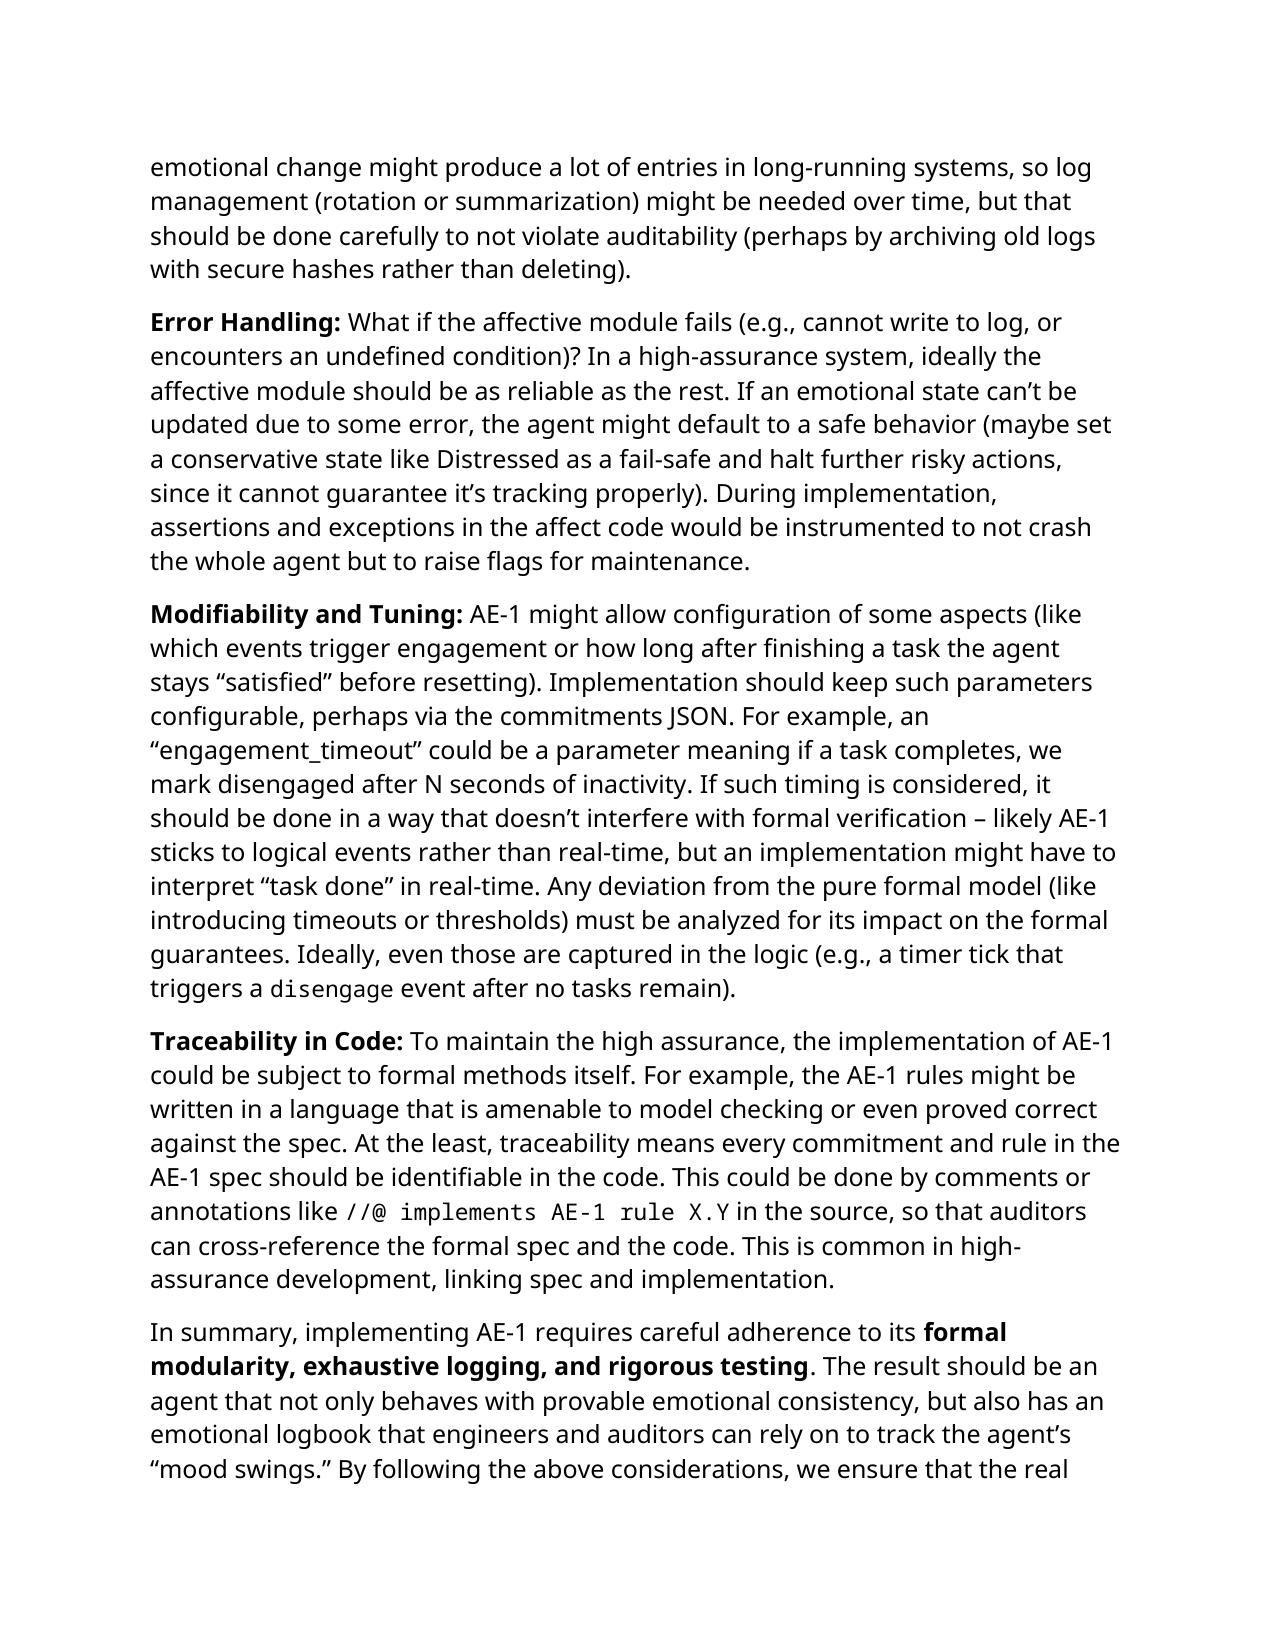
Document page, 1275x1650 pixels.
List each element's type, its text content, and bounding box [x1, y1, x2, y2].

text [150, 150, 1125, 286]
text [150, 1315, 1125, 1485]
text Traceability in Code: To maintain the high assurance, the implementation of AE-1 could be subject to formal methods itself. For example, the AE-1 rules might be written in a language that is amenable to model checking or even proved correct against the spec. At the least, traceability means every commitment and rule in the AE-1 spec should be identifiable in the code. This could be done by comments or annotations like //@ implements AE-1 rule X.Y in the source, so that auditors can cross-reference the formal spec and the code. This is common in high-assurance development, linking spec and implementation. [150, 1024, 1125, 1296]
text Modifiability and Tuning: AE-1 might allow configuration of some aspects (like which events trigger engagement or how long after finishing a task the agent stays “satisfied” before resetting). Implementation should keep such parameters configurable, perhaps via the commitments JSON. For example, an “engagement_timeout” could be a parameter meaning if a task completes, we mark disengaged after N seconds of inactivity. If such timing is considered, it should be done in a way that doesn’t interfere with formal verification – likely AE-1 sticks to logical events rather than real-time, but an implementation might have to interpret “task done” in real-time. Any deviation from the pure formal model (like introducing timeouts or thresholds) must be analyzed for its impact on the formal guarantees. Ideally, even those are captured in the logic (e.g., a timer tick that triggers a disengage event after no tasks remain). [150, 596, 1125, 1005]
text Error Handling: What if the affective module fails (e.g., cannot write to log, or encounters an undefined condition)? In a high-assurance system, ideally the affective module should be as reliable as the rest. If an emotional state can’t be updated due to some error, the agent might default to a safe behavior (maybe set a conservative state like Distressed as a fail-safe and halt further risky actions, since it cannot guarantee it’s tracking properly). During implementation, assertions and exceptions in the affect code would be instrumented to not crash the whole agent but to raise flags for maintenance. [150, 305, 1125, 577]
